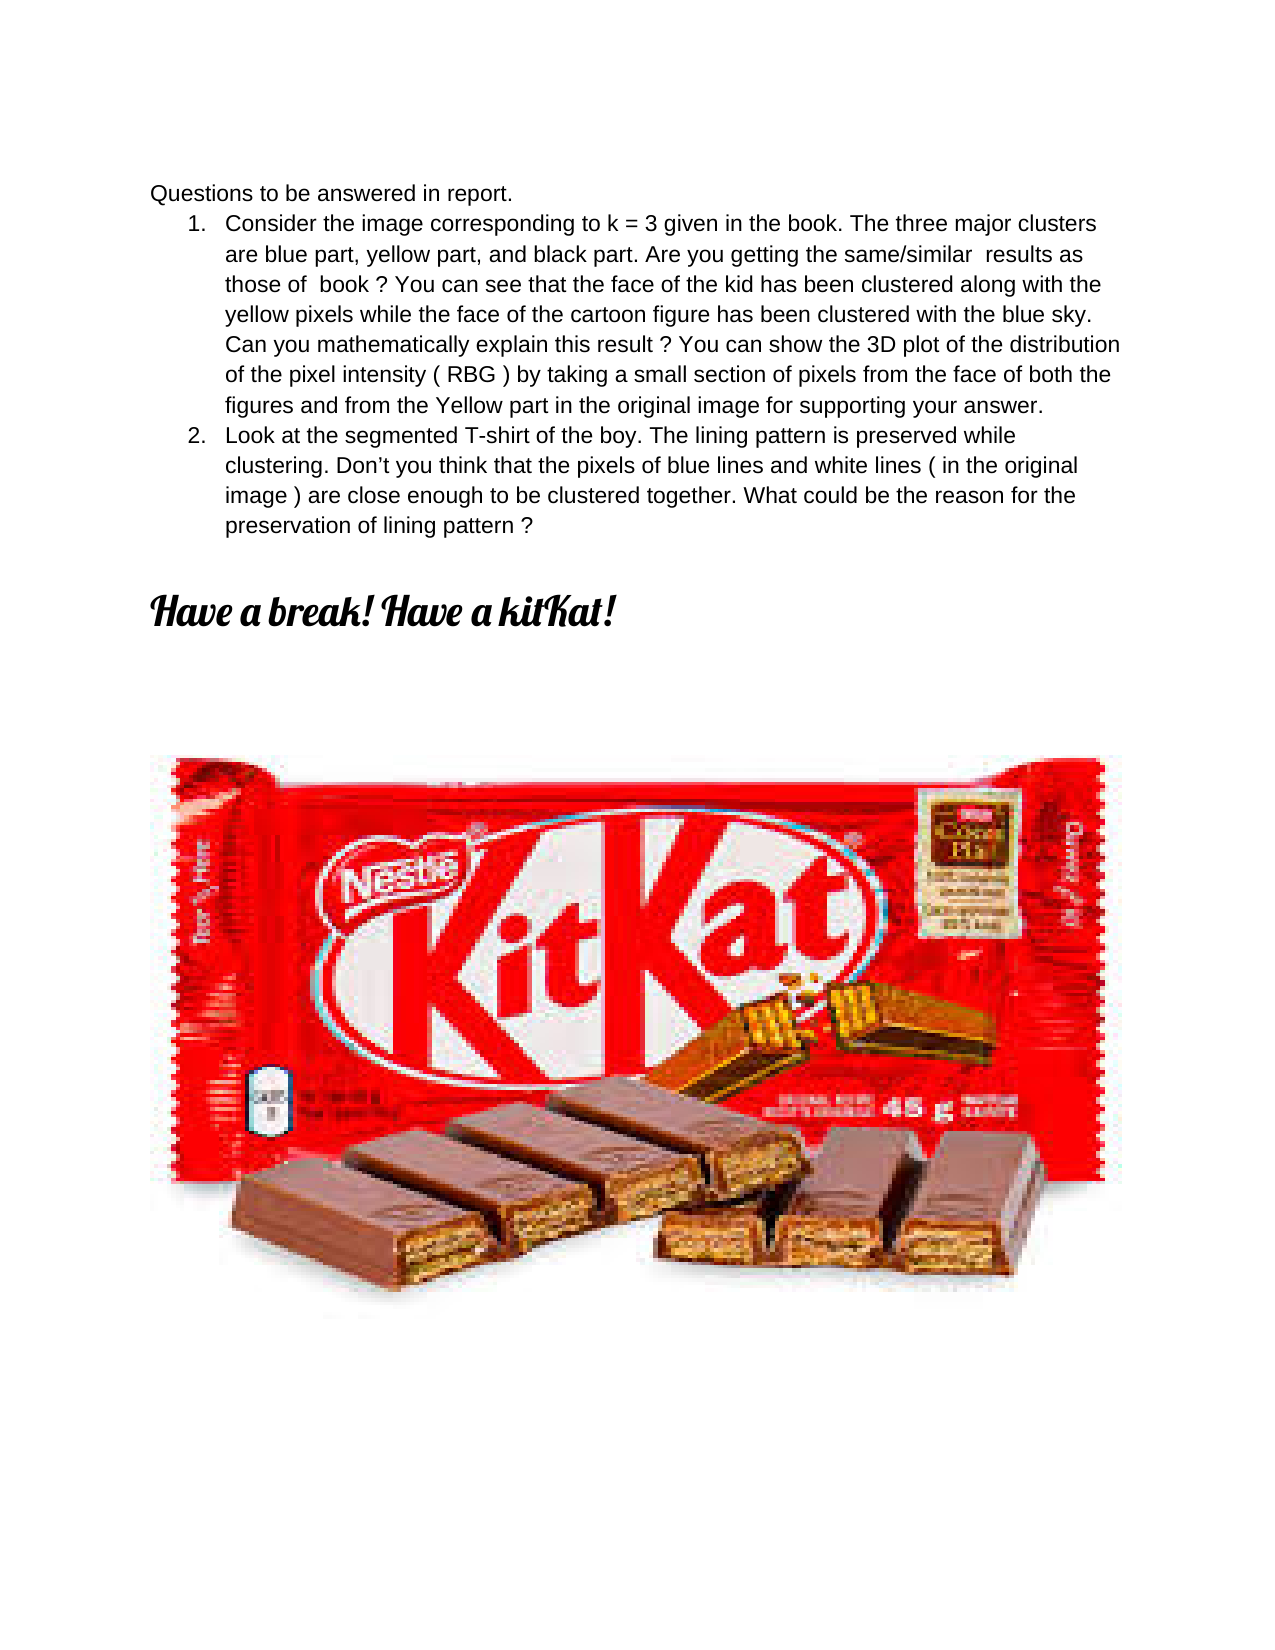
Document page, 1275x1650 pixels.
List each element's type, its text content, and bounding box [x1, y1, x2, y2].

subtitle Have a break! Have a kitKat! [150, 584, 1125, 636]
list Look at the segmented T-shirt of the boy. The lining pattern is preserved while clustering. Don’t you think that the pixels of blue lines and white lines ( in the original image ) are close enough to be clustered together. What could be the reason for the preservation of lining pattern ? [187, 422, 1125, 539]
text Questions to be answered in report. [150, 180, 1125, 207]
picture [150, 648, 1127, 1403]
list Consider the image corresponding to k = 3 given in the book. The three major clusters are blue part, yellow part, and black part. Are you getting the same/similar results as those of book ? You can see that the face of the kid has been clustered along with the yellow pixels while the face of the cartoon figure has been clustered with the blue sky. Can you mathematically explain this result ? You can show the 3D plot of the distribution of the pixel intensity ( RBG ) by taking a small section of pixels from the face of both the figures and from the Yellow part in the original image for supporting your answer. [187, 210, 1125, 418]
